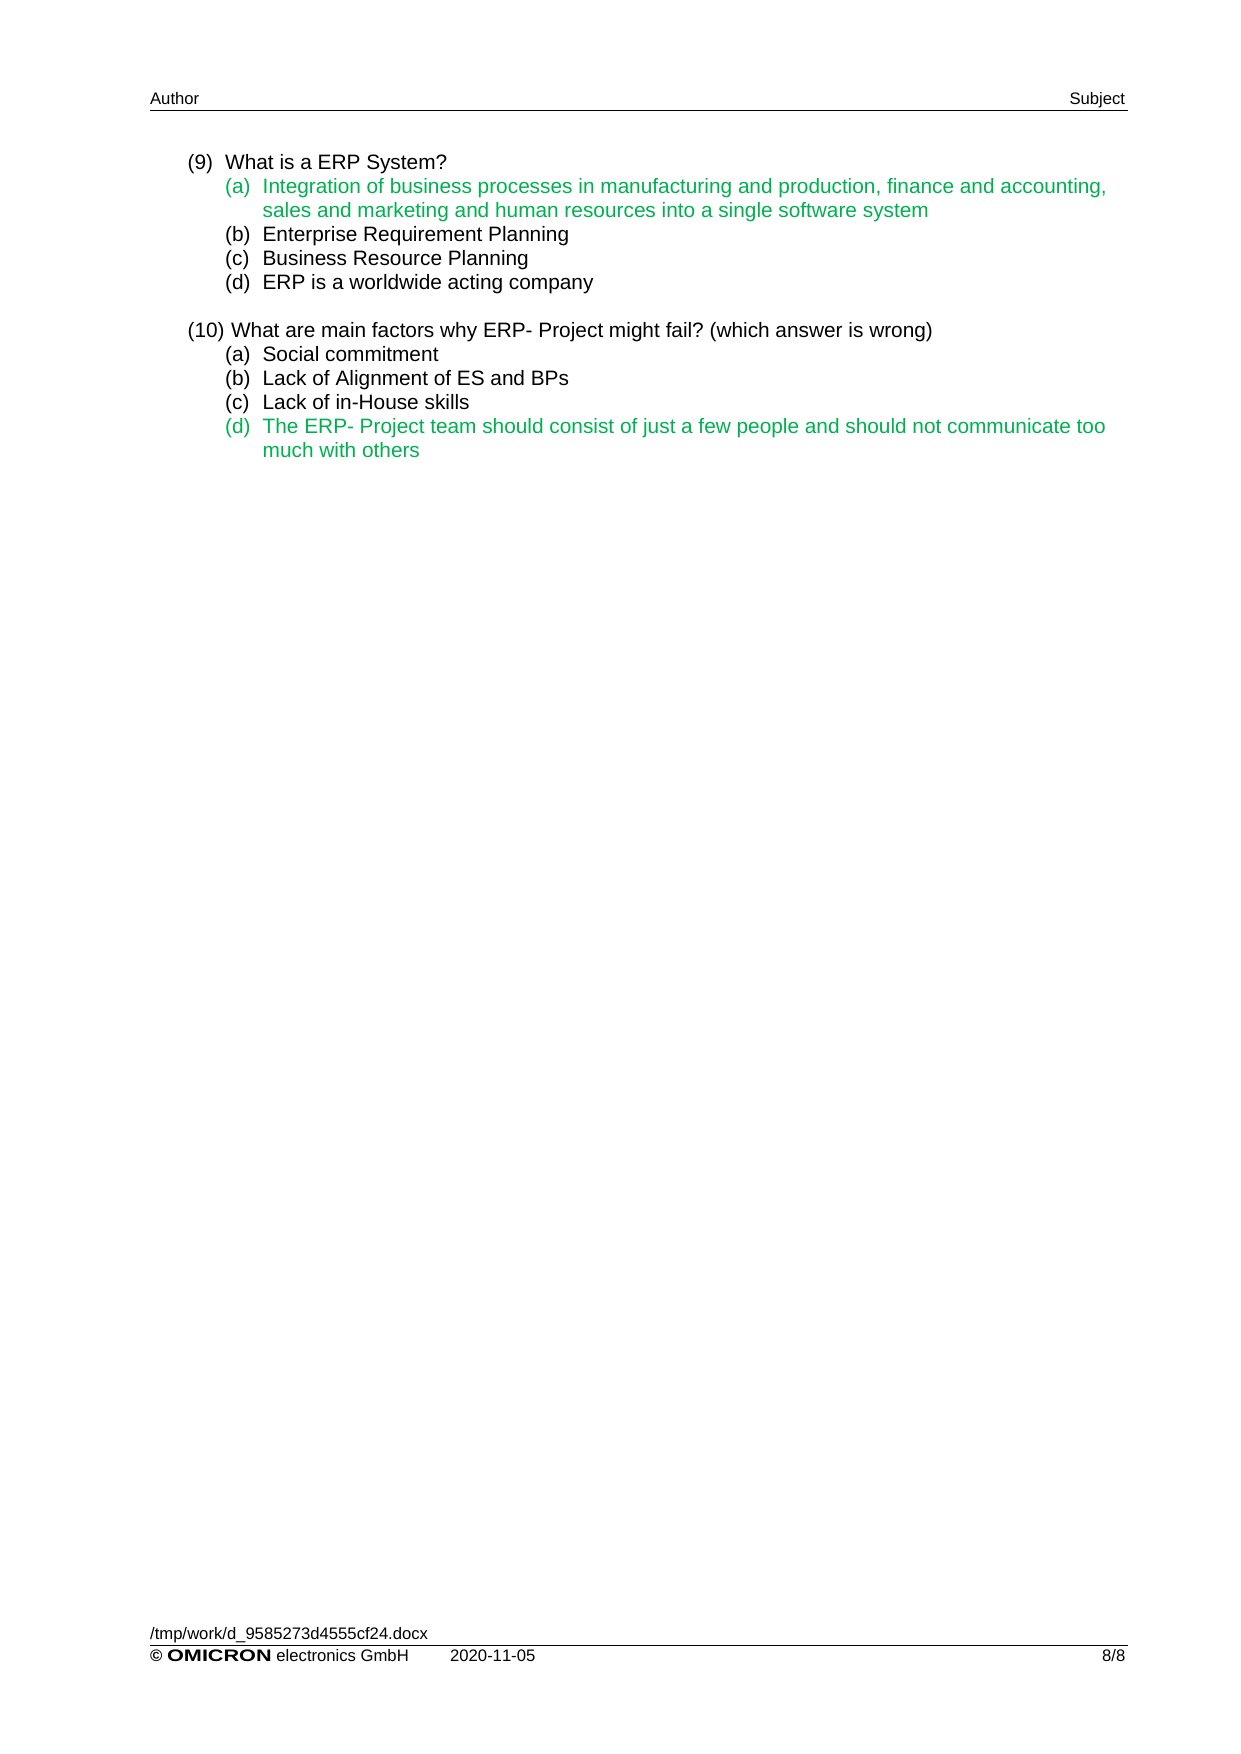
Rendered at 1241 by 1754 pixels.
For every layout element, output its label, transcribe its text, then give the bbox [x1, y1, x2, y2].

list Business Resource Planning [225, 246, 1128, 270]
list ERP is a worldwide acting company [225, 270, 1128, 294]
list What are main factors why ERP- Project might fail? (which answer is wrong) [187, 318, 1128, 342]
list Social commitment [225, 342, 1128, 366]
list Enterprise Requirement Planning [225, 222, 1128, 246]
list Lack of in-House skills [225, 389, 1128, 413]
list The ERP- Project team should consist of just a few people and should not communicate too much with others [225, 413, 1128, 461]
list Lack of Alignment of ES and BPs [225, 366, 1128, 389]
list What is a ERP System? [187, 150, 1128, 174]
list Integration of business processes in manufacturing and production, finance and accounting, sales and marketing and human resources into a single software system [225, 174, 1128, 222]
